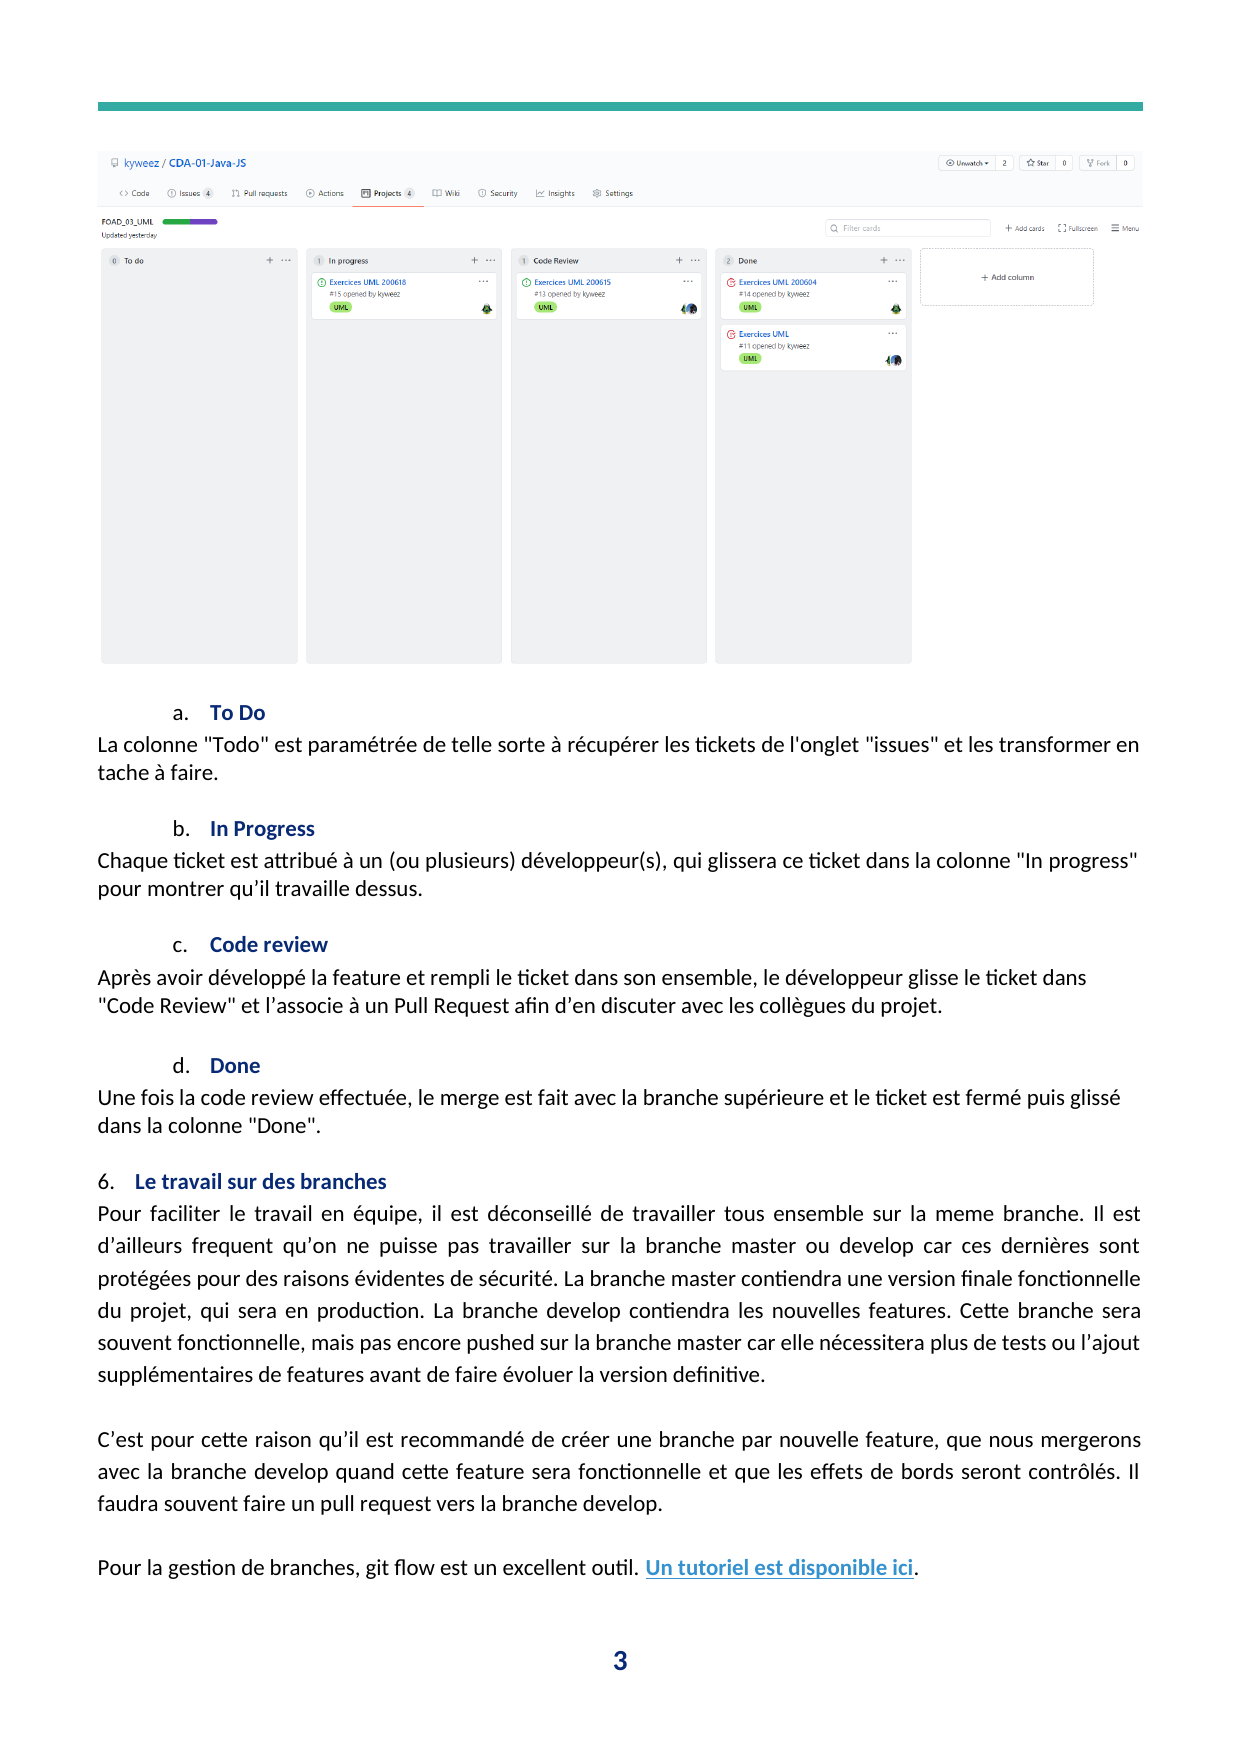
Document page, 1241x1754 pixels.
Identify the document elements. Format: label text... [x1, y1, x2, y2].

list Le travail sur des branches [97, 1167, 1143, 1195]
picture [97, 151, 1143, 670]
text La colonne "Todo" est paramétrée de telle sorte à récupérer les tickets de l'onglet "issues" et les transformer en tache à faire. [97, 730, 1143, 786]
list Done [172, 1051, 1143, 1079]
text Pour la gestion de branches, git flow est un excellent outil. Un tutoriel est disponible ici. [97, 1553, 1143, 1581]
list To Do [172, 698, 1143, 726]
list Code review [172, 931, 1143, 958]
list In Progress [172, 814, 1143, 842]
text C’est pour cette raison qu’il est recommandé de créer une branche par nouvelle feature, que nous mergerons avec la branche develop quand cette feature sera fonctionnelle et que les effets de bords seront contrôlés. Il faudra souvent faire un pull request vers la branche develop. [97, 1425, 1143, 1517]
text Chaque ticket est attribué à un (ou plusieurs) développeur(s), qui glissera ce ticket dans la colonne "In progress" pour montrer qu’il travaille dessus. [97, 846, 1143, 902]
text Une fois la code review effectuée, le merge est fait avec la branche supérieure et le ticket est fermé puis glissé dans la colonne "Done". [97, 1083, 1143, 1139]
text Pour faciliter le travail en équipe, il est déconseillé de travailler tous ensemble sur la meme branche. Il est d’ailleurs frequent qu’on ne puisse pas travailler sur la branche master ou develop car ces dernières sont protégées pour des raisons évidentes de sécurité. La branche master contiendra une version finale fonctionnelle du projet, qui sera en production. La branche develop contiendra les nouvelles features. Cette branche sera souvent fonctionnelle, mais pas encore pushed sur la branche master car elle nécessitera plus de tests ou l’ajout supplémentaires de features avant de faire évoluer la version definitive. [97, 1199, 1143, 1388]
text Après avoir développé la feature et rempli le ticket dans son ensemble, le développeur glisse le ticket dans "Code Review" et l’associe à un Pull Request afin d’en discuter avec les collègues du projet. [97, 963, 1143, 1019]
